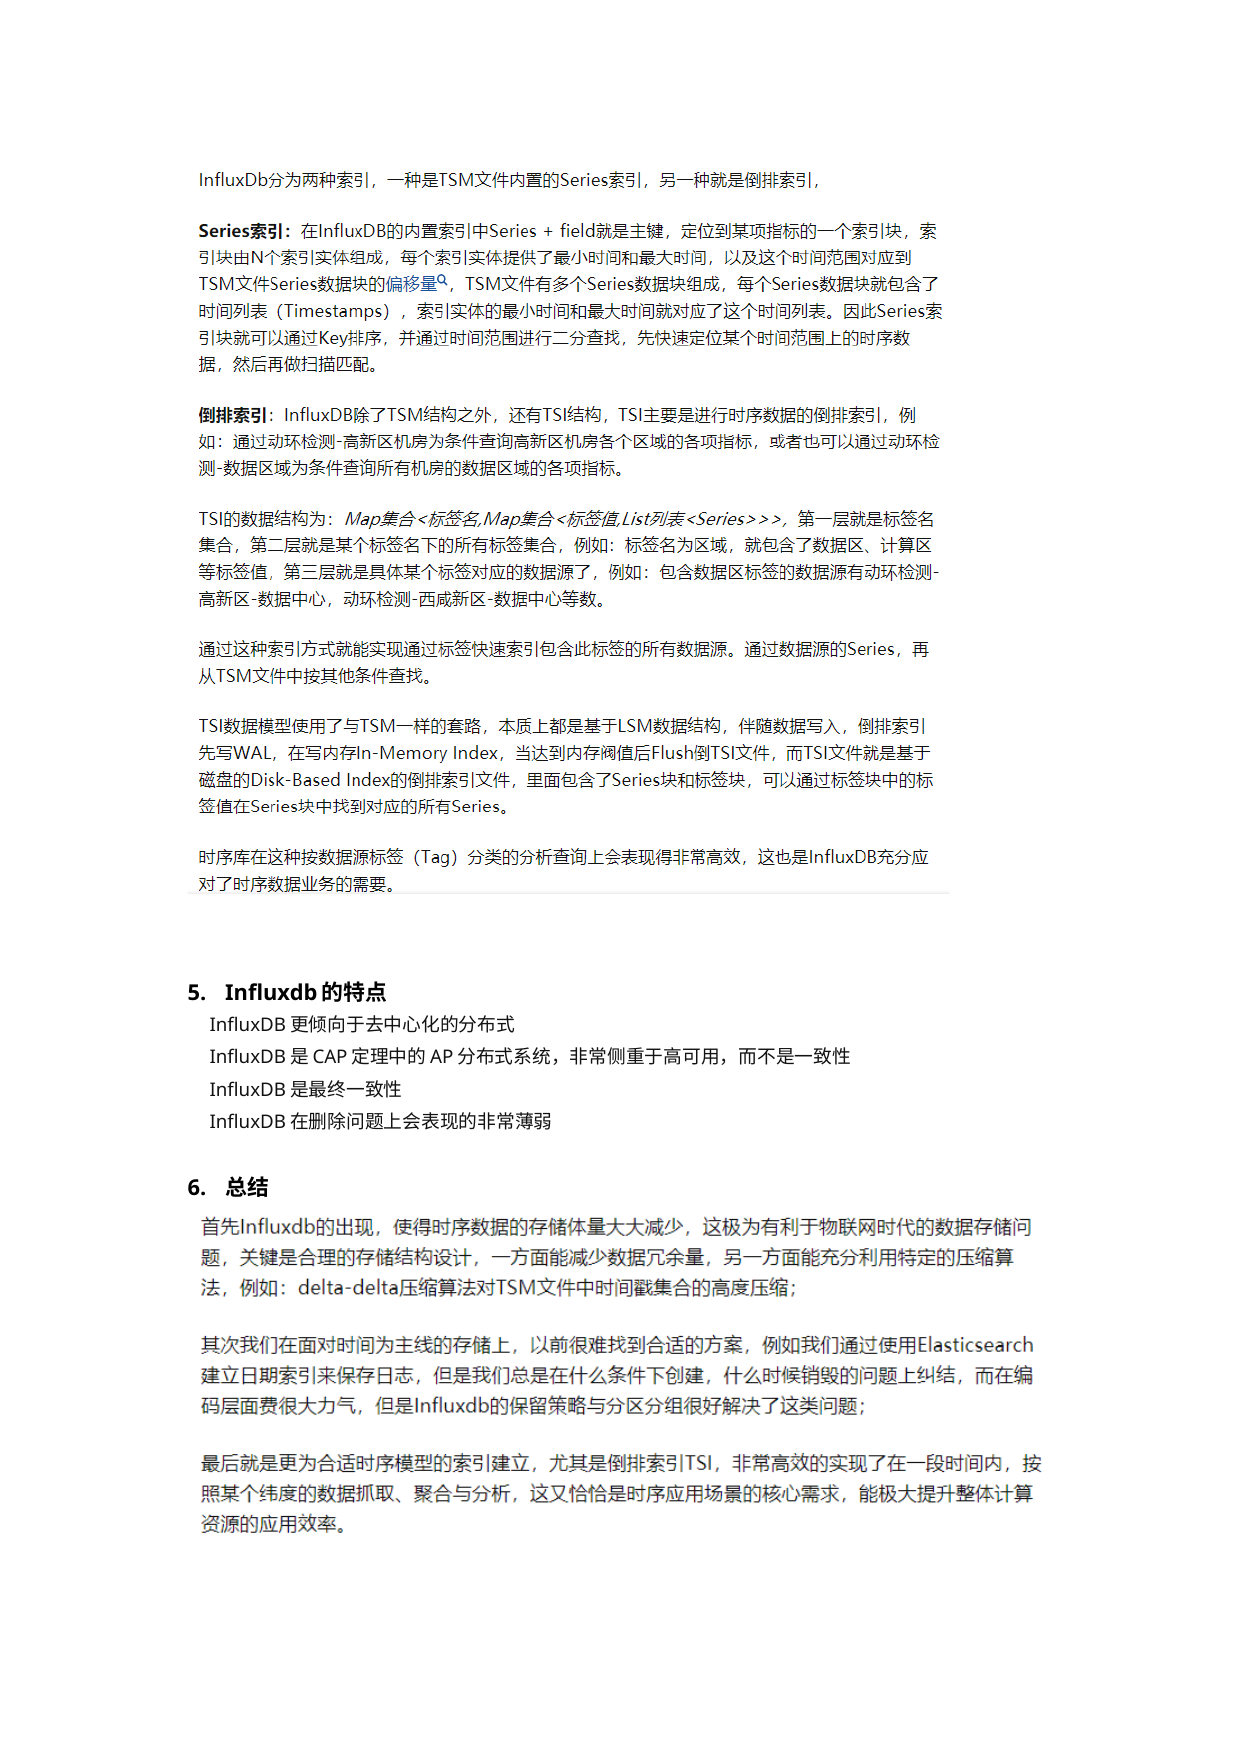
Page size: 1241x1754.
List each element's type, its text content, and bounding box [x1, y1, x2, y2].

picture [187, 1202, 1053, 1543]
text InfluxDB更倾向于去中心化的分布式 [209, 1007, 1053, 1039]
text InfluxDB是CAP定理中的AP分布式系统，非常侧重于高可用，而不是一致性 [209, 1039, 1053, 1072]
list Influxdb的特点 [187, 974, 1053, 1007]
list 总结 [187, 1169, 1053, 1202]
text InfluxDB在删除问题上会表现的非常薄弱 [209, 1104, 1053, 1137]
picture [187, 162, 950, 899]
text InfluxDB是最终一致性 [209, 1072, 1053, 1104]
